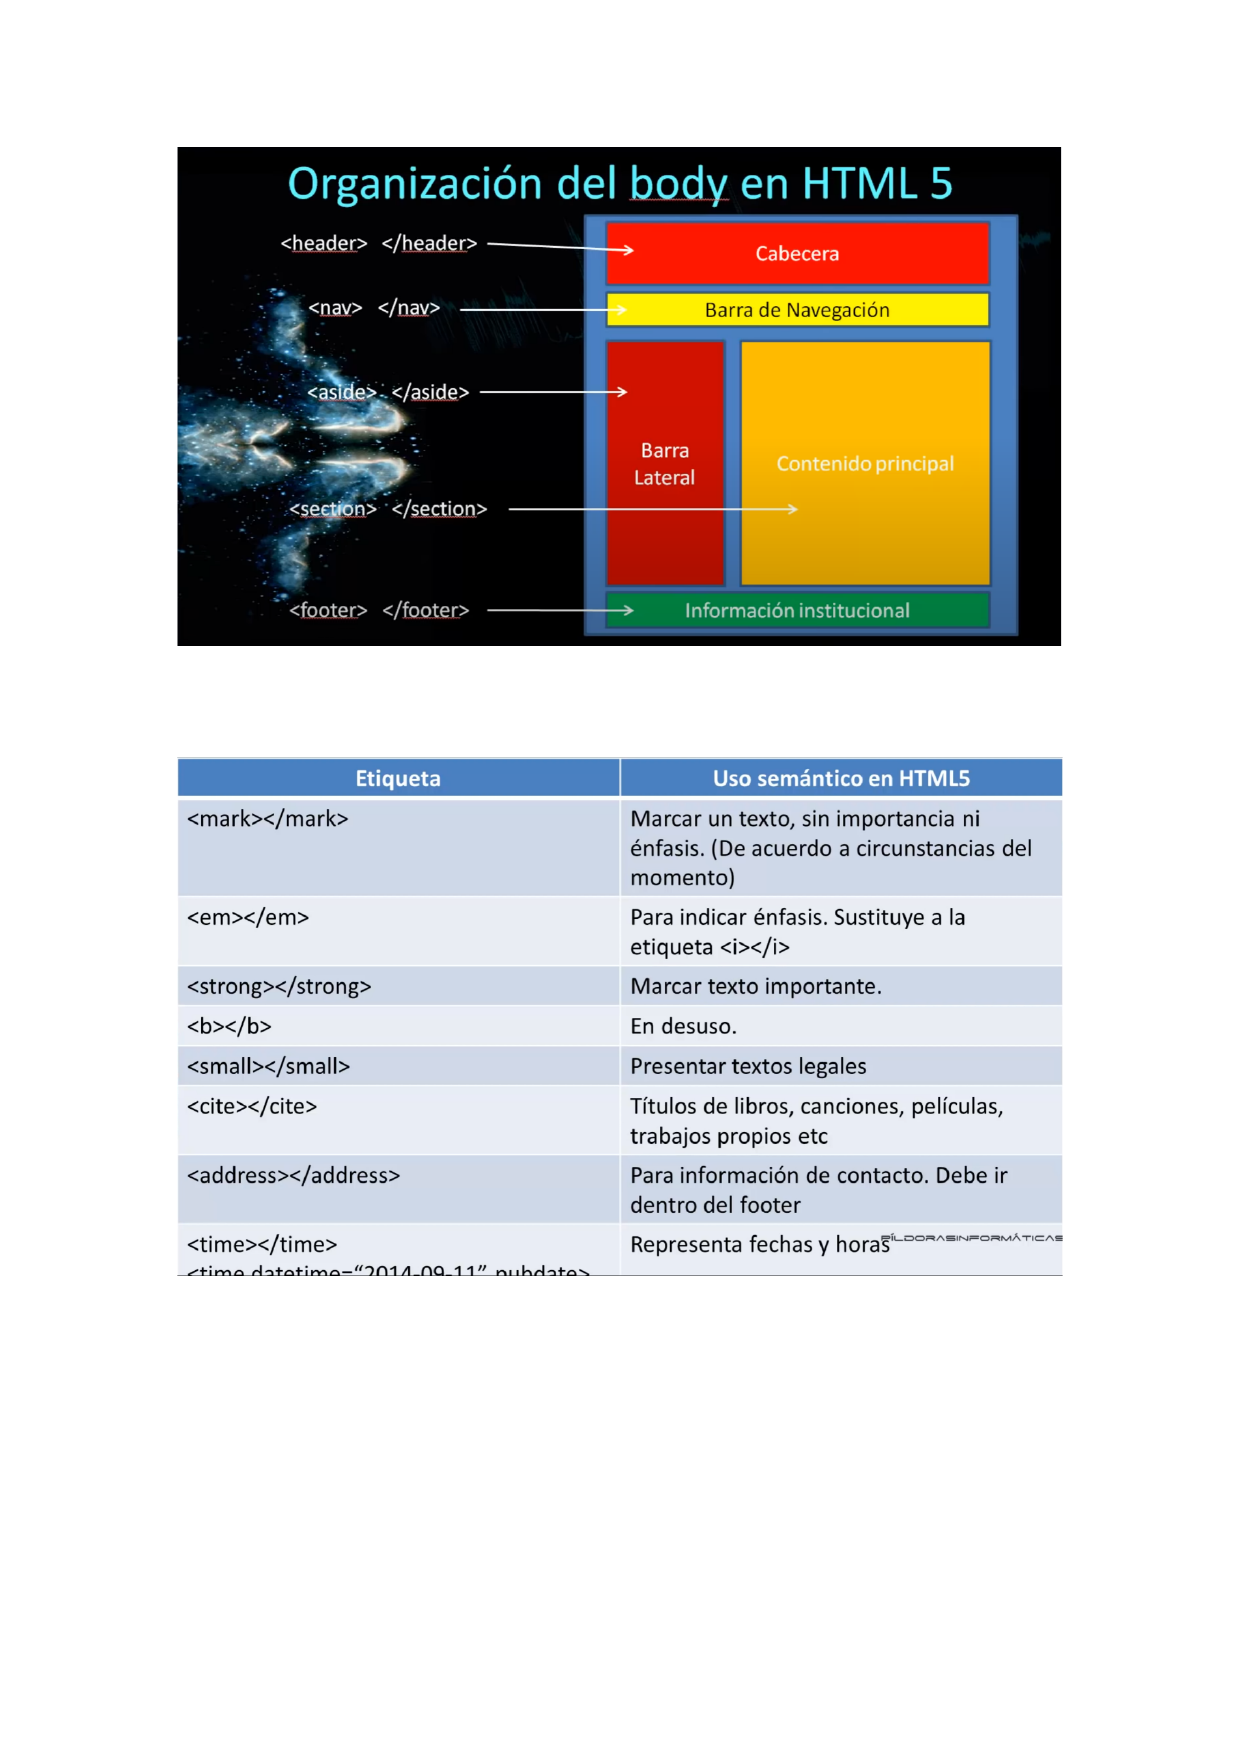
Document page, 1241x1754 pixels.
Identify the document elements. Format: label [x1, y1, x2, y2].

picture [177, 147, 1062, 646]
picture [177, 757, 1063, 1276]
